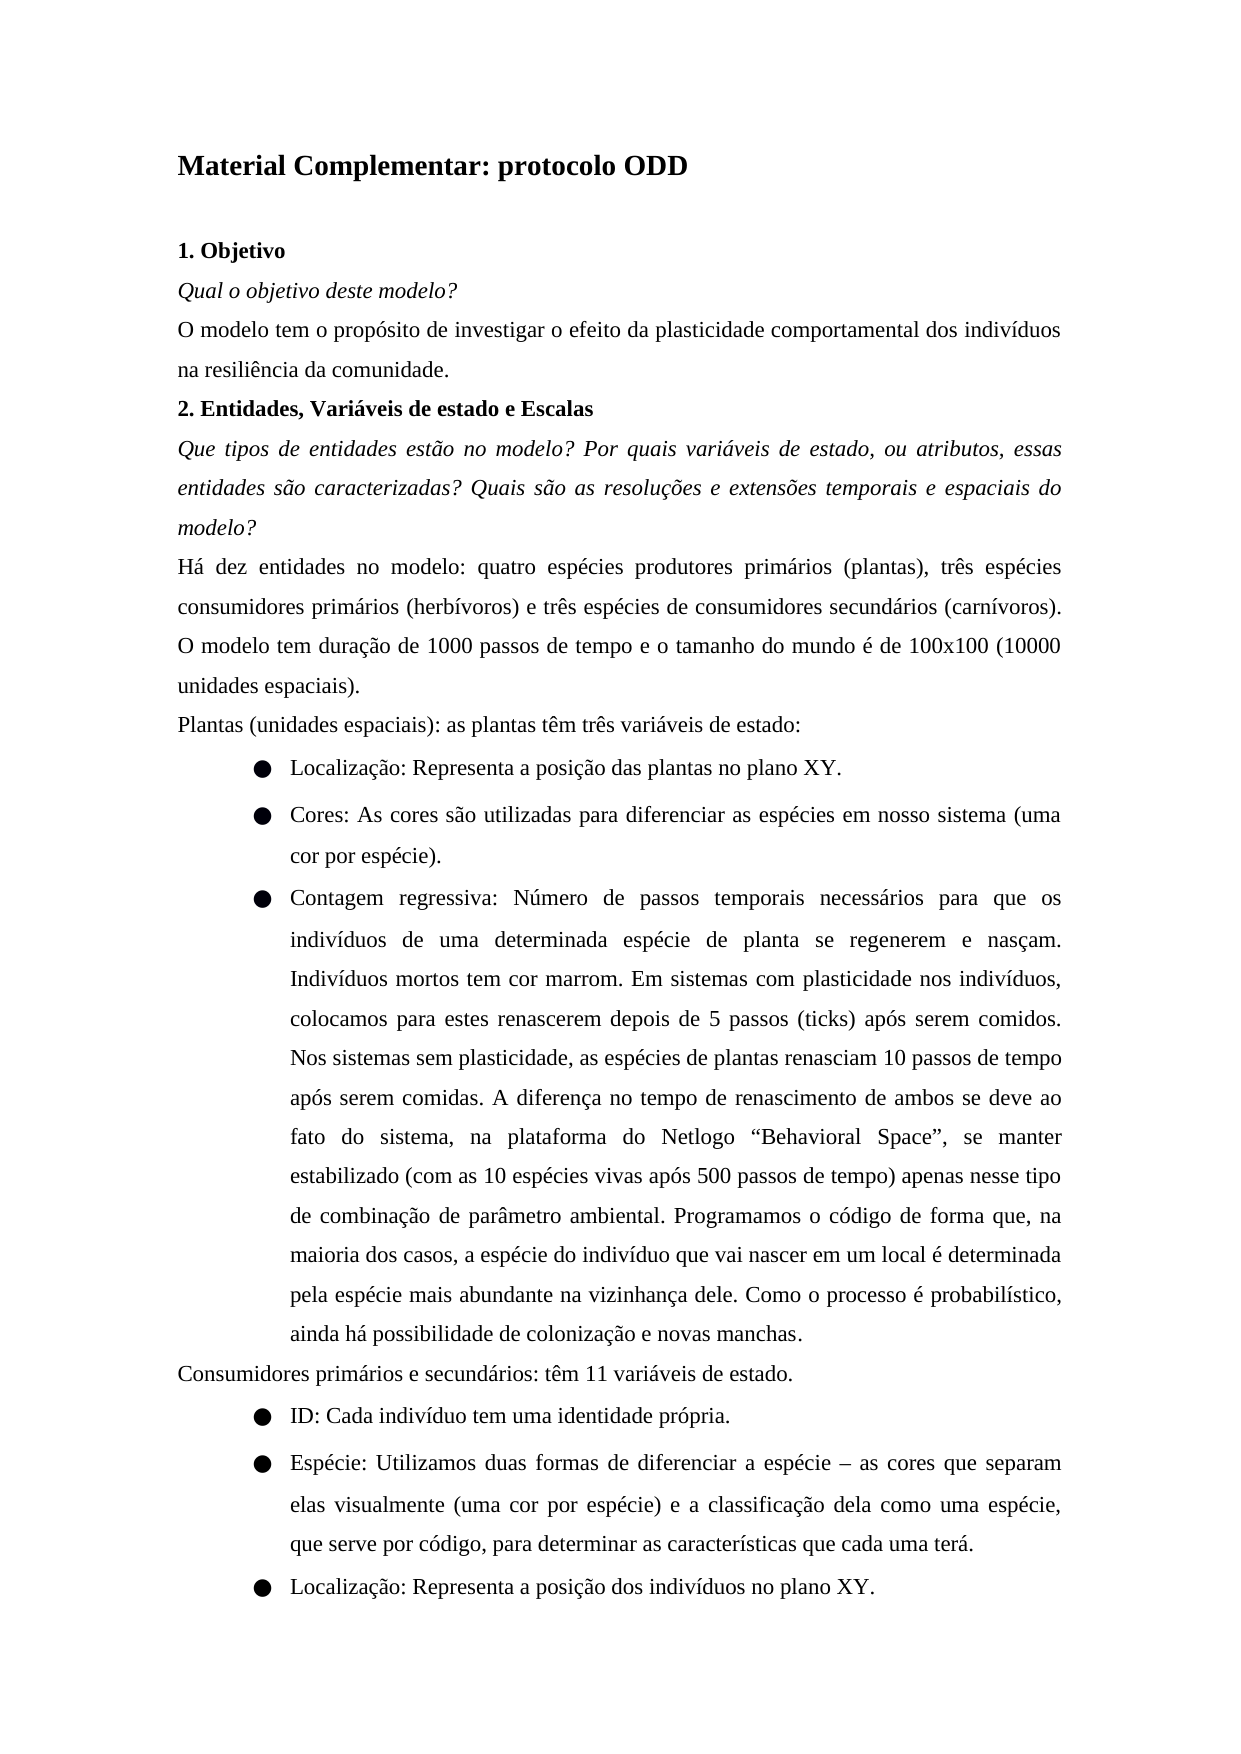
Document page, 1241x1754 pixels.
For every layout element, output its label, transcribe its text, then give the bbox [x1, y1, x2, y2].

list Contagem regressiva: Número de passos temporais necessários para que os indivíduos de uma determinada espécie de planta se regenerem e nasçam. Indivíduos mortos tem cor marrom. Em sistemas com plasticidade nos indivíduos, colocamos para estes renascerem depois de 5 passos (ticks) após serem comidos. Nos sistemas sem plasticidade, as espécies de plantas renasciam 10 passos de tempo após serem comidas. A diferença no tempo de renascimento de ambos se deve ao fato do sistema, na plataforma do Netlogo “Behavioral Space”, se manter estabilizado (com as 10 espécies vivas após 500 passos de tempo) apenas nesse tipo de combinação de parâmetro ambiental. Programamos o código de forma que, na maioria dos casos, a espécie do indivíduo que vai nascer em um local é determinada pela espécie mais abundante na vizinhança dele. Como o processo é probabilístico, ainda há possibilidade de colonização e novas manchas. [252, 881, 1063, 1347]
list Localização: Representa a posição das plantas no plano XY. [252, 751, 1063, 782]
text Material Complementar: protocolo ODD [177, 148, 1063, 181]
list Localização: Representa a posição dos indivíduos no plano XY. [252, 1570, 1063, 1601]
text 1. Objetivo [177, 237, 1063, 264]
text Consumidores primários e secundários: têm 11 variáveis de estado. [177, 1360, 1063, 1386]
list Espécie: Utilizamos duas formas de diferenciar a espécie – as cores que separam elas visualmente (uma cor por espécie) e a classificação dela como uma espécie, que serve por código, para determinar as características que cada uma terá. [252, 1446, 1063, 1557]
text Plantas (unidades espaciais): as plantas têm três variáveis de estado: [177, 711, 1063, 737]
text Qual o objetivo deste modelo? [177, 277, 1063, 303]
text Que tipos de entidades estão no modelo? Por quais variáveis de estado, ou atributos, essas entidades são caracterizadas? Quais são as resoluções e extensões temporais e espaciais do modelo? [177, 435, 1063, 540]
text Há dez entidades no modelo: quatro espécies produtores primários (plantas), três espécies consumidores primários (herbívoros) e três espécies de consumidores secundários (carnívoros). O modelo tem duração de 1000 passos de tempo e o tamanho do mundo é de 100x100 (10000 unidades espaciais). [177, 553, 1063, 698]
list ID: Cada indivíduo tem uma identidade própria. [252, 1399, 1063, 1431]
text 2. Entidades, Variáveis de estado e Escalas [177, 395, 1063, 422]
list Cores: As cores são utilizadas para diferenciar as espécies em nosso sistema (uma cor por espécie). [252, 797, 1063, 868]
text O modelo tem o propósito de investigar o efeito da plasticidade comportamental dos indivíduos na resiliência da comunidade. [177, 316, 1063, 382]
